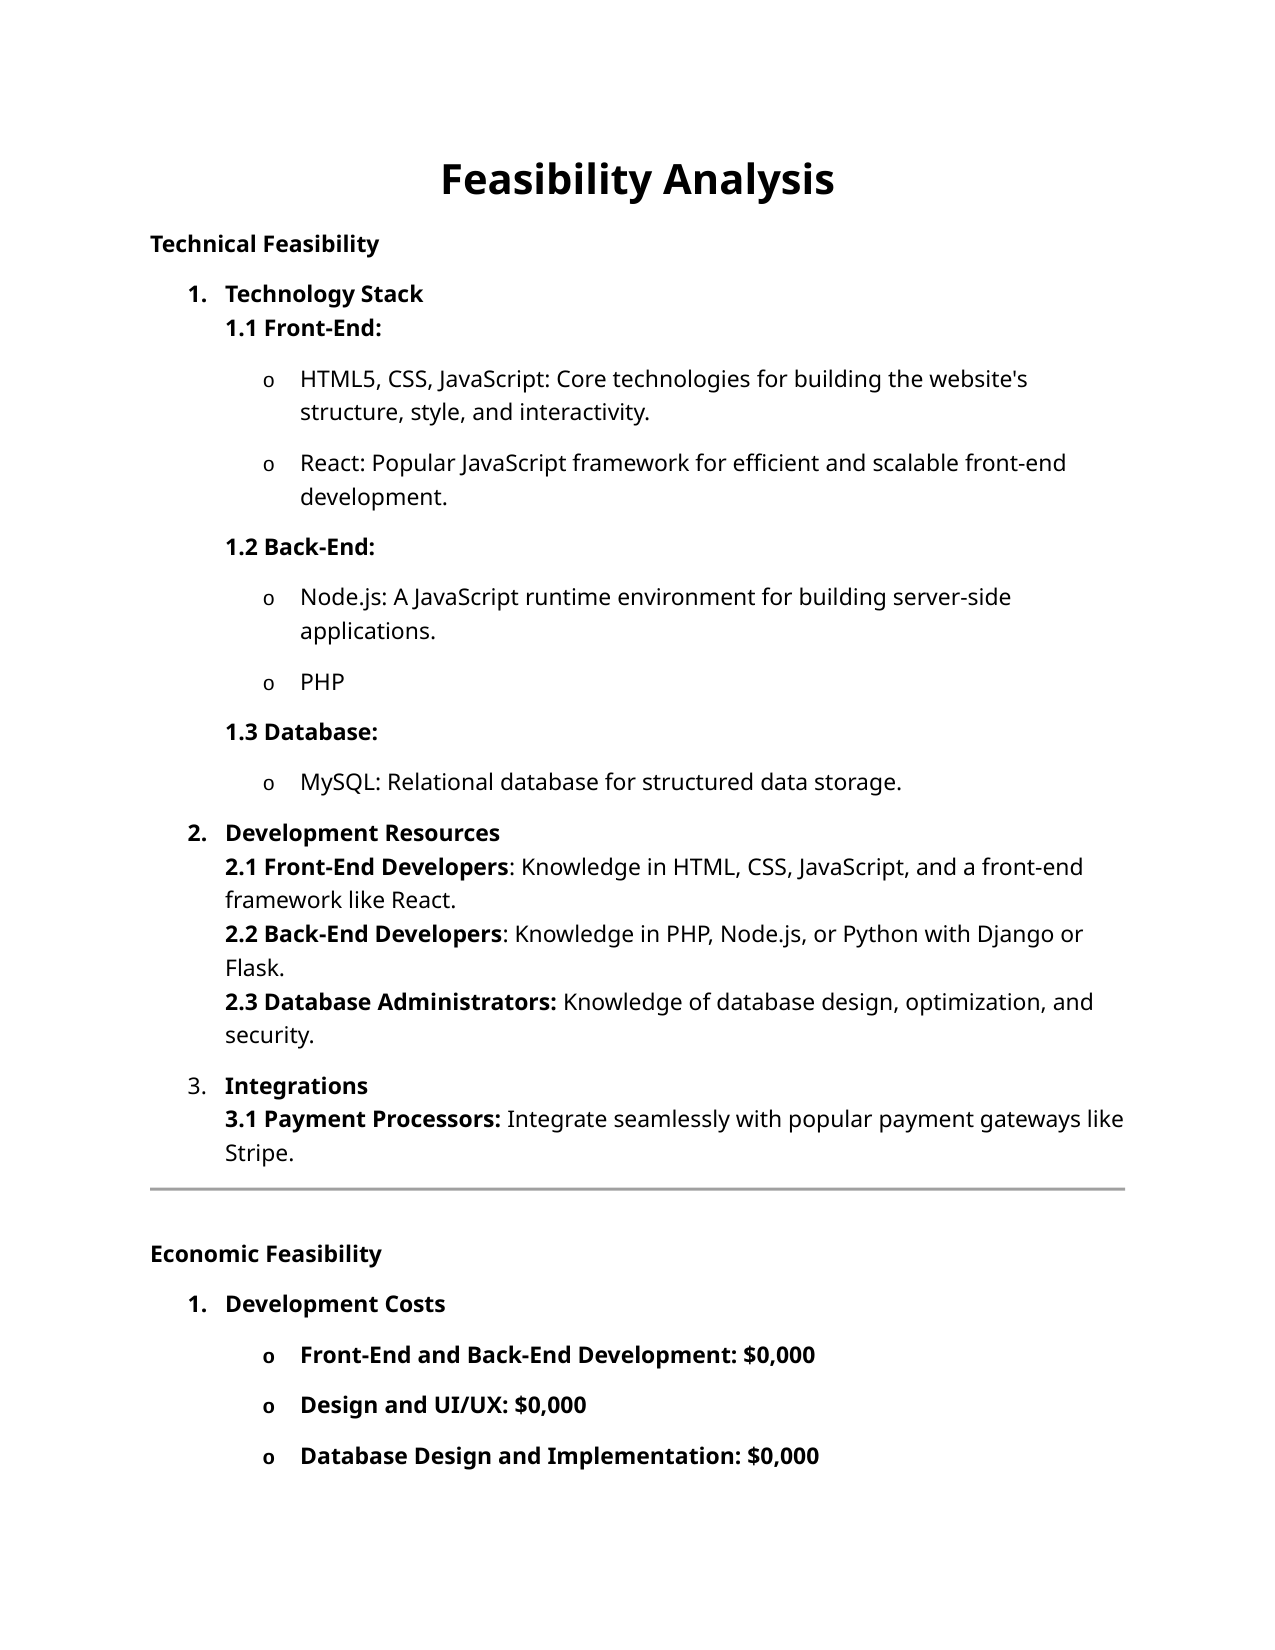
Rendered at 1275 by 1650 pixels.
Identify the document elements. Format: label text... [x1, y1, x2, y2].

list Technology Stack 1.1 Front-End: [187, 278, 1125, 343]
list PHP [262, 665, 1125, 697]
text Feasibility Analysis [150, 150, 1125, 207]
text Economic Feasibility [150, 1238, 1125, 1269]
text 1.3 Database: [150, 716, 1125, 747]
list React: Popular JavaScript framework for efficient and scalable front-end development. [262, 447, 1125, 512]
list MySQL: Relational database for structured data storage. [262, 766, 1125, 797]
text 1.2 Back-End: [150, 531, 1125, 562]
text Technical Feasibility [150, 228, 1125, 259]
list Development Resources 2.1 Front-End Developers: Knowledge in HTML, CSS, JavaScript, and a front-end framework like React. 2.2 Back-End Developers: Knowledge in PHP, Node.js, or Python with Django or Flask. 2.3 Database Administrators: Knowledge of database design, optimization, and security. [187, 817, 1125, 1050]
list Integrations 3.1 Payment Processors: Integrate seamlessly with popular payment gateways like Stripe. [187, 1069, 1125, 1168]
list Development Costs [187, 1288, 1125, 1319]
list Node.js: A JavaScript runtime environment for building server-side applications. [262, 581, 1125, 646]
list Database Design and Implementation: $0,000 [262, 1439, 1125, 1471]
list Front-End and Back-End Development: $0,000 [262, 1339, 1125, 1370]
list HTML5, CSS, JavaScript: Core technologies for building the website's structure, style, and interactivity. [262, 362, 1125, 427]
list Design and UI/UX: $0,000 [262, 1389, 1125, 1420]
